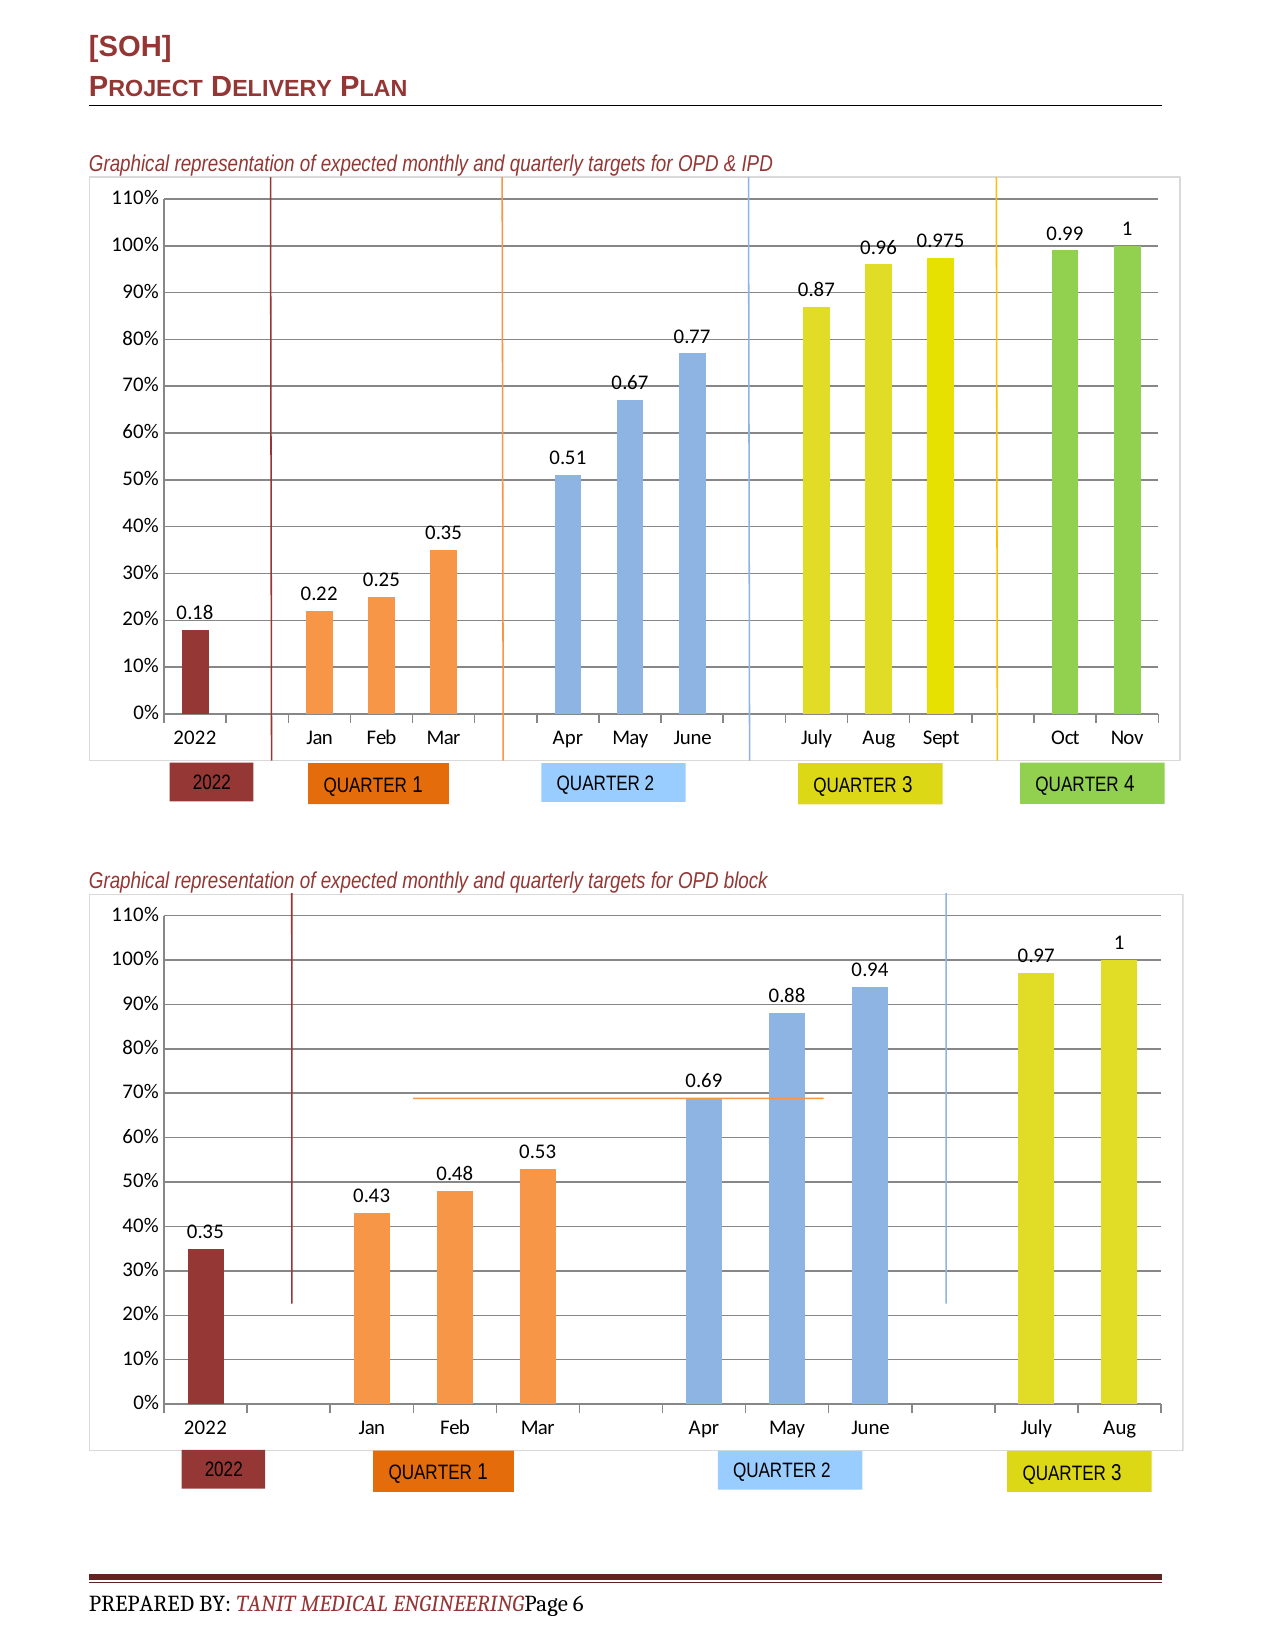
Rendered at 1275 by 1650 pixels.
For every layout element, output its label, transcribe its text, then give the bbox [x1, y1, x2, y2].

text Graphical representation of expected monthly and quarterly targets for OPD & IPD [89, 150, 1162, 176]
text Graphical representation of expected monthly and quarterly targets for OPD block [89, 867, 1162, 893]
